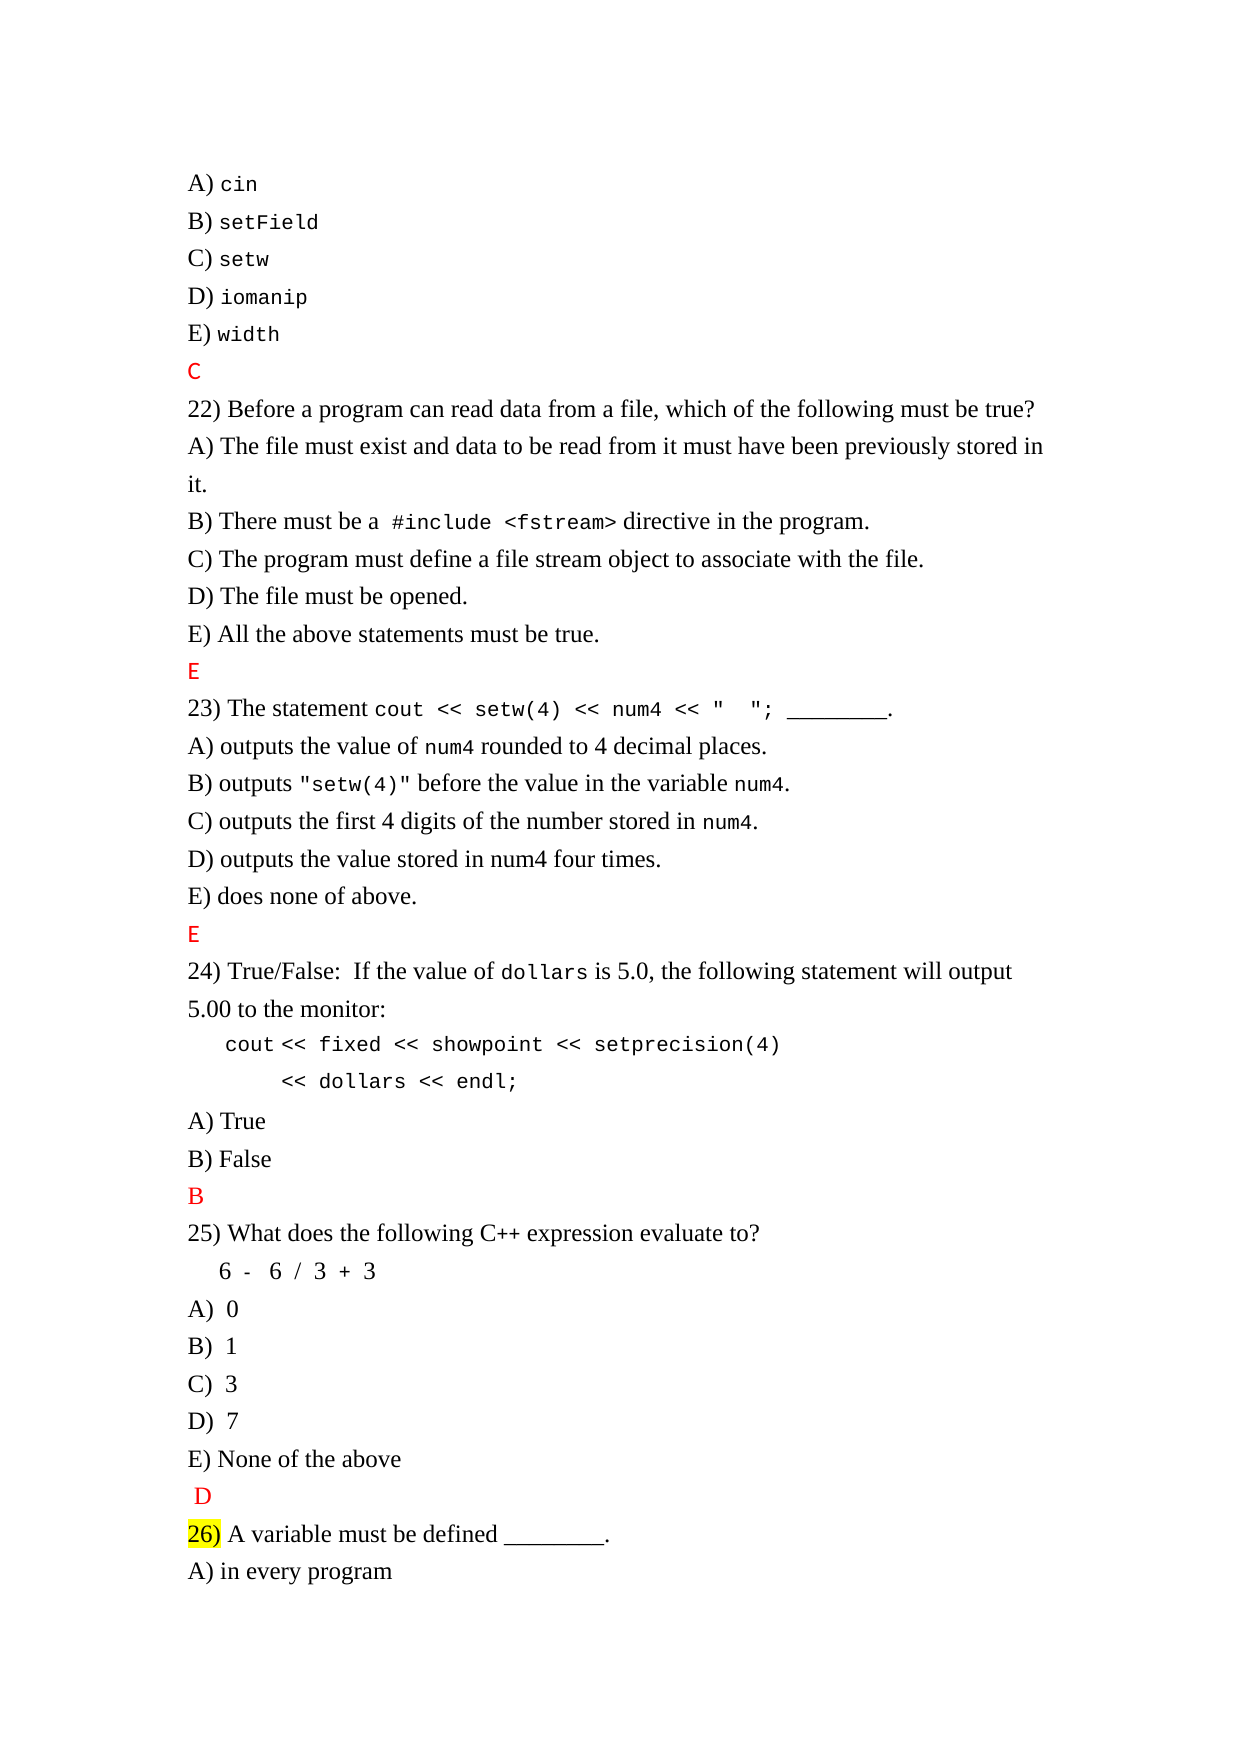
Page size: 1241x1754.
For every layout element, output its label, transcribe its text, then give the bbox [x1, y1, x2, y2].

text A) cin [187, 164, 1053, 202]
text C) The program must define a file stream object to associate with the file. [187, 539, 1053, 577]
text D [187, 1477, 1053, 1514]
text C) 3 [187, 1364, 1053, 1402]
text E) does none of above. [187, 877, 1053, 914]
text B) setField [187, 202, 1053, 239]
text E) width [187, 314, 1053, 352]
text cout << fixed << showpoint << setprecision(4) [187, 1027, 1053, 1064]
text C [187, 352, 1053, 389]
text 22) Before a program can read data from a file, which of the following must be true? [187, 389, 1053, 427]
text A) True [187, 1102, 1053, 1139]
text E [187, 652, 1053, 689]
text C) outputs the first 4 digits of the number stored in num4. [187, 802, 1053, 839]
text B) outputs "setw(4)" before the value in the variable num4. [187, 764, 1053, 802]
text E [187, 914, 1053, 952]
text B) There must be a #include <fstream> directive in the program. [187, 502, 1053, 539]
text 26) A variable must be defined ________. [187, 1514, 1053, 1552]
text D) iomanip [187, 277, 1053, 314]
text A) outputs the value of num4 rounded to 4 decimal places. [187, 727, 1053, 764]
text D) 7 [187, 1402, 1053, 1439]
text B [187, 1177, 1053, 1214]
text D) The file must be opened. [187, 577, 1053, 614]
text 23) The statement cout << setw(4) << num4 << " "; ________. [187, 689, 1053, 727]
text E) None of the above [187, 1439, 1053, 1477]
text A) The file must exist and data to be read from it must have been previously stored in it. [187, 427, 1053, 502]
text 6 - 6 / 3 + 3 [187, 1252, 1053, 1289]
text B) False [187, 1139, 1053, 1177]
text E) All the above statements must be true. [187, 614, 1053, 652]
text A) in every program [187, 1552, 1053, 1589]
text A) 0 [187, 1289, 1053, 1327]
text << dollars << endl; [187, 1064, 1053, 1102]
text B) 1 [187, 1327, 1053, 1364]
text 25) What does the following C++ expression evaluate to? [187, 1214, 1053, 1252]
text 24) True/False: If the value of dollars is 5.0, the following statement will output 5.00 to the monitor: [187, 952, 1053, 1027]
text D) outputs the value stored in num4 four times. [187, 839, 1053, 877]
text C) setw [187, 239, 1053, 277]
